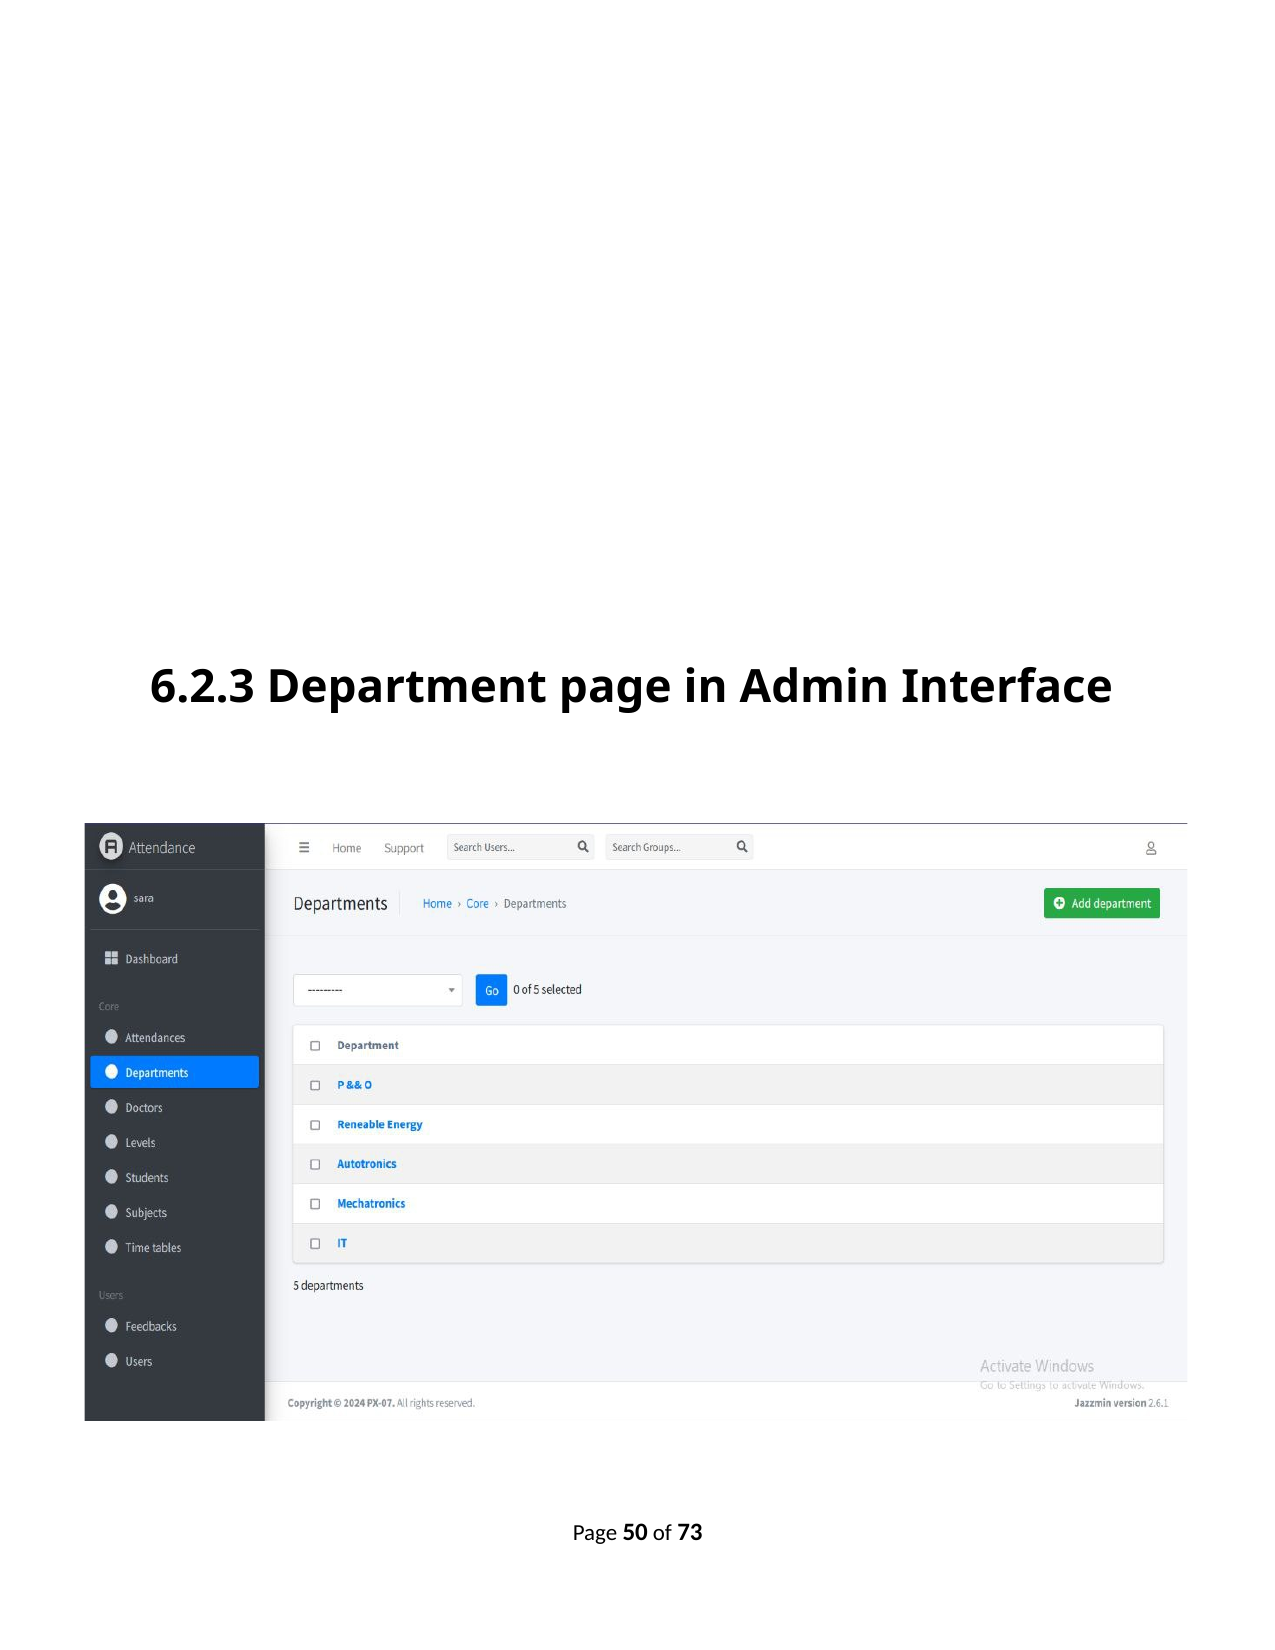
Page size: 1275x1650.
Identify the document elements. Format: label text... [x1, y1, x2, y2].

picture [84, 823, 1187, 1420]
text 6.2.3 Department page in Admin Interface [150, 654, 1125, 716]
